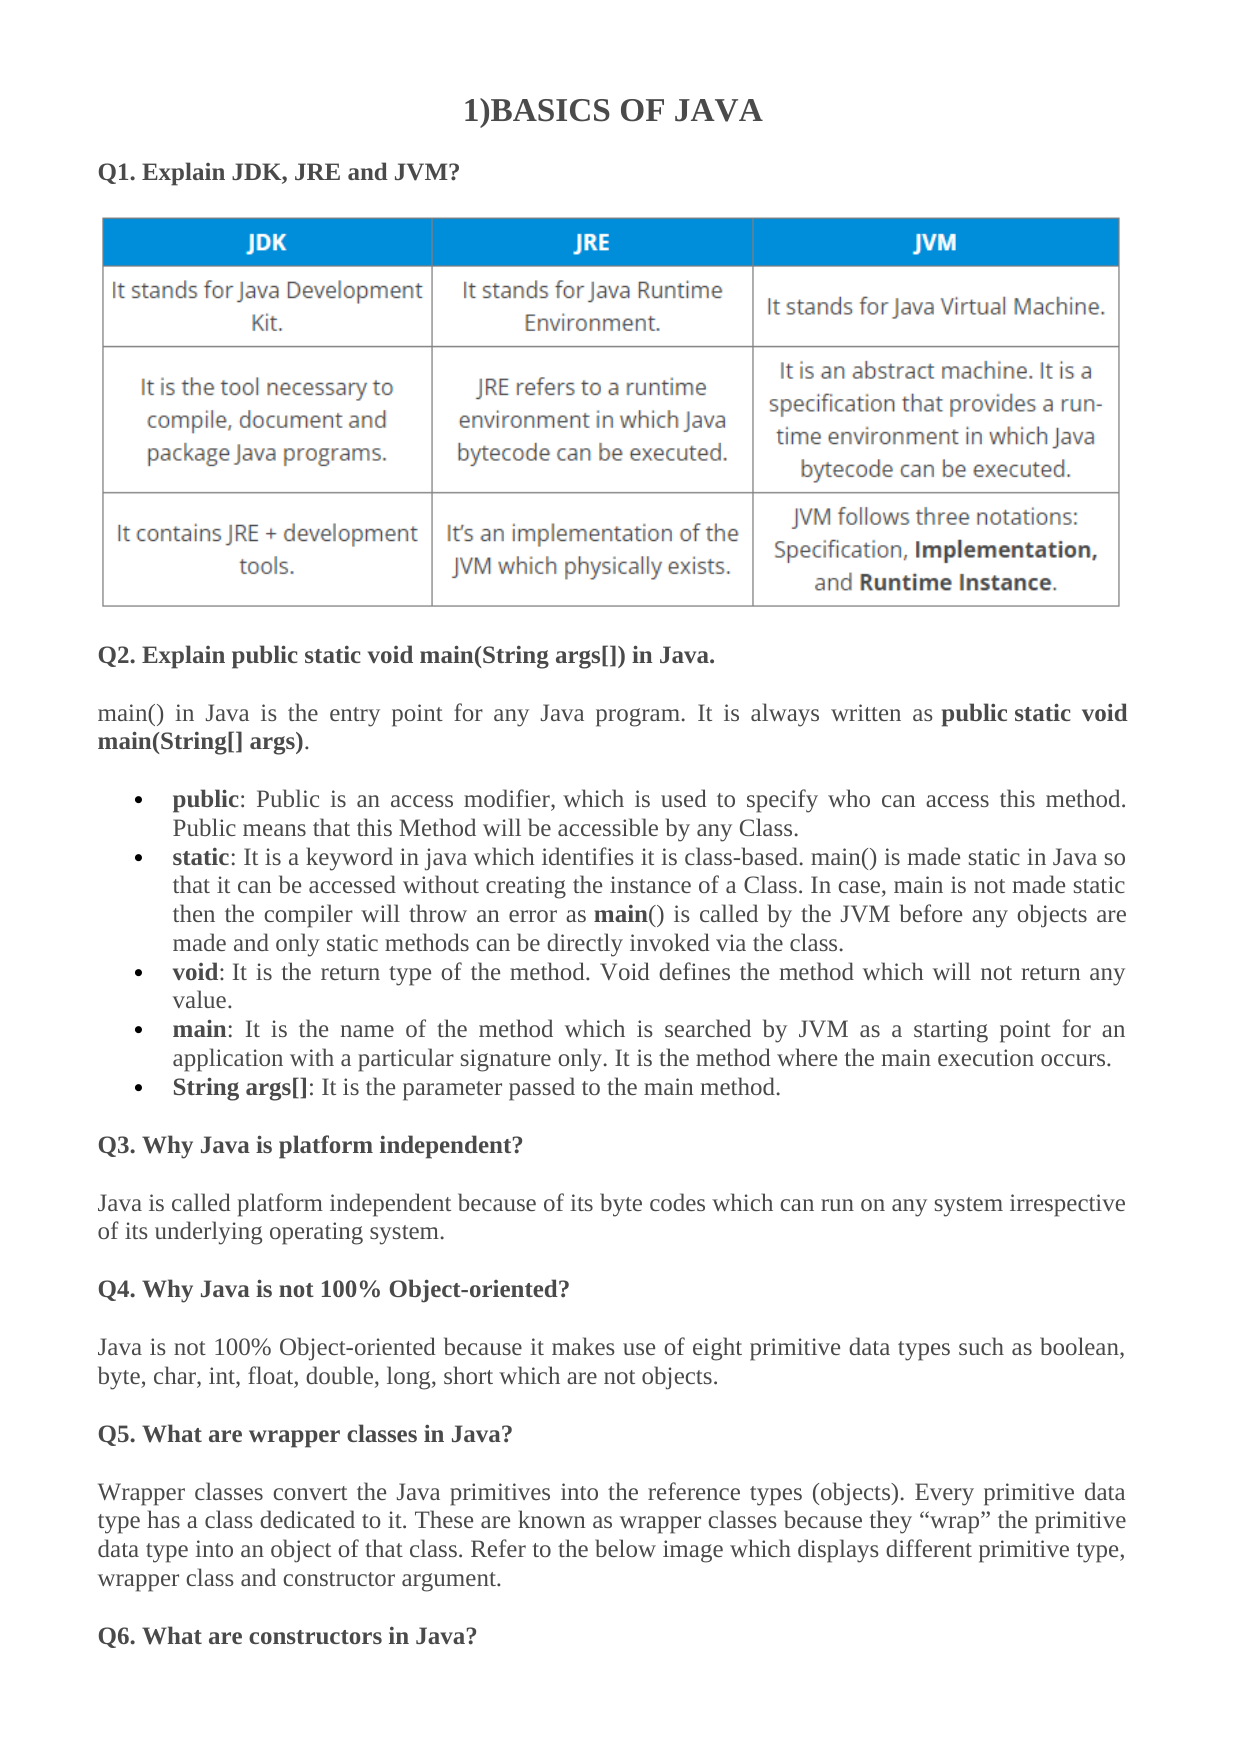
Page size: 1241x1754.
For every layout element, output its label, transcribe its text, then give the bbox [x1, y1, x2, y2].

text Wrapper classes convert the Java primitives into the reference types (objects). Every primitive data type has a class dedicated to it. These are known as wrapper classes because they “wrap” the primitive data type into an object of that class. Refer to the below image which displays different primitive type, wrapper class and constructor argument. [97, 1477, 1128, 1592]
subtitle Q5. What are wrapper classes in Java? [97, 1419, 1128, 1448]
list public: Public is an access modifier, which is used to specify who can access this method. Public means that this Method will be accessible by any Class. [135, 784, 1128, 842]
subtitle Q4. Why Java is not 100% Object-oriented? [97, 1274, 1128, 1303]
list void: It is the return type of the method. Void defines the method which will not return any value. [135, 957, 1128, 1014]
text main() in Java is the entry point for any Java program. It is always written as public static void main(String[] args). [97, 698, 1128, 755]
subtitle 1)BASICS OF JAVA [97, 90, 1128, 128]
list static: It is a keyword in java which identifies it is class-based. main() is made static in Java so that it can be accessed without creating the instance of a Class. In case, main is not made static then the compiler will throw an error as main() is called by the JVM before any objects are made and only static methods can be directly invoked via the class. [135, 842, 1128, 957]
picture [97, 215, 1128, 611]
subtitle Q3. Why Java is platform independent? [97, 1130, 1128, 1158]
subtitle Q1. Explain JDK, JRE and JVM? [97, 157, 1128, 186]
text Java is not 100% Object-oriented because it makes use of eight primitive data types such as boolean, byte, char, int, float, double, long, short which are not objects. [97, 1332, 1128, 1390]
subtitle Q2. Explain public static void main(String args[]) in Java. [97, 640, 1128, 668]
text Java is called platform independent because of its byte codes which can run on any system irrespective of its underlying operating system. [97, 1188, 1128, 1245]
subtitle Q6. What are constructors in Java? [97, 1621, 1128, 1650]
list main: It is the name of the method which is searched by JVM as a starting point for an application with a particular signature only. It is the method where the main execution occurs. [135, 1014, 1128, 1072]
list String args[]: It is the parameter passed to the main method. [135, 1072, 1128, 1101]
